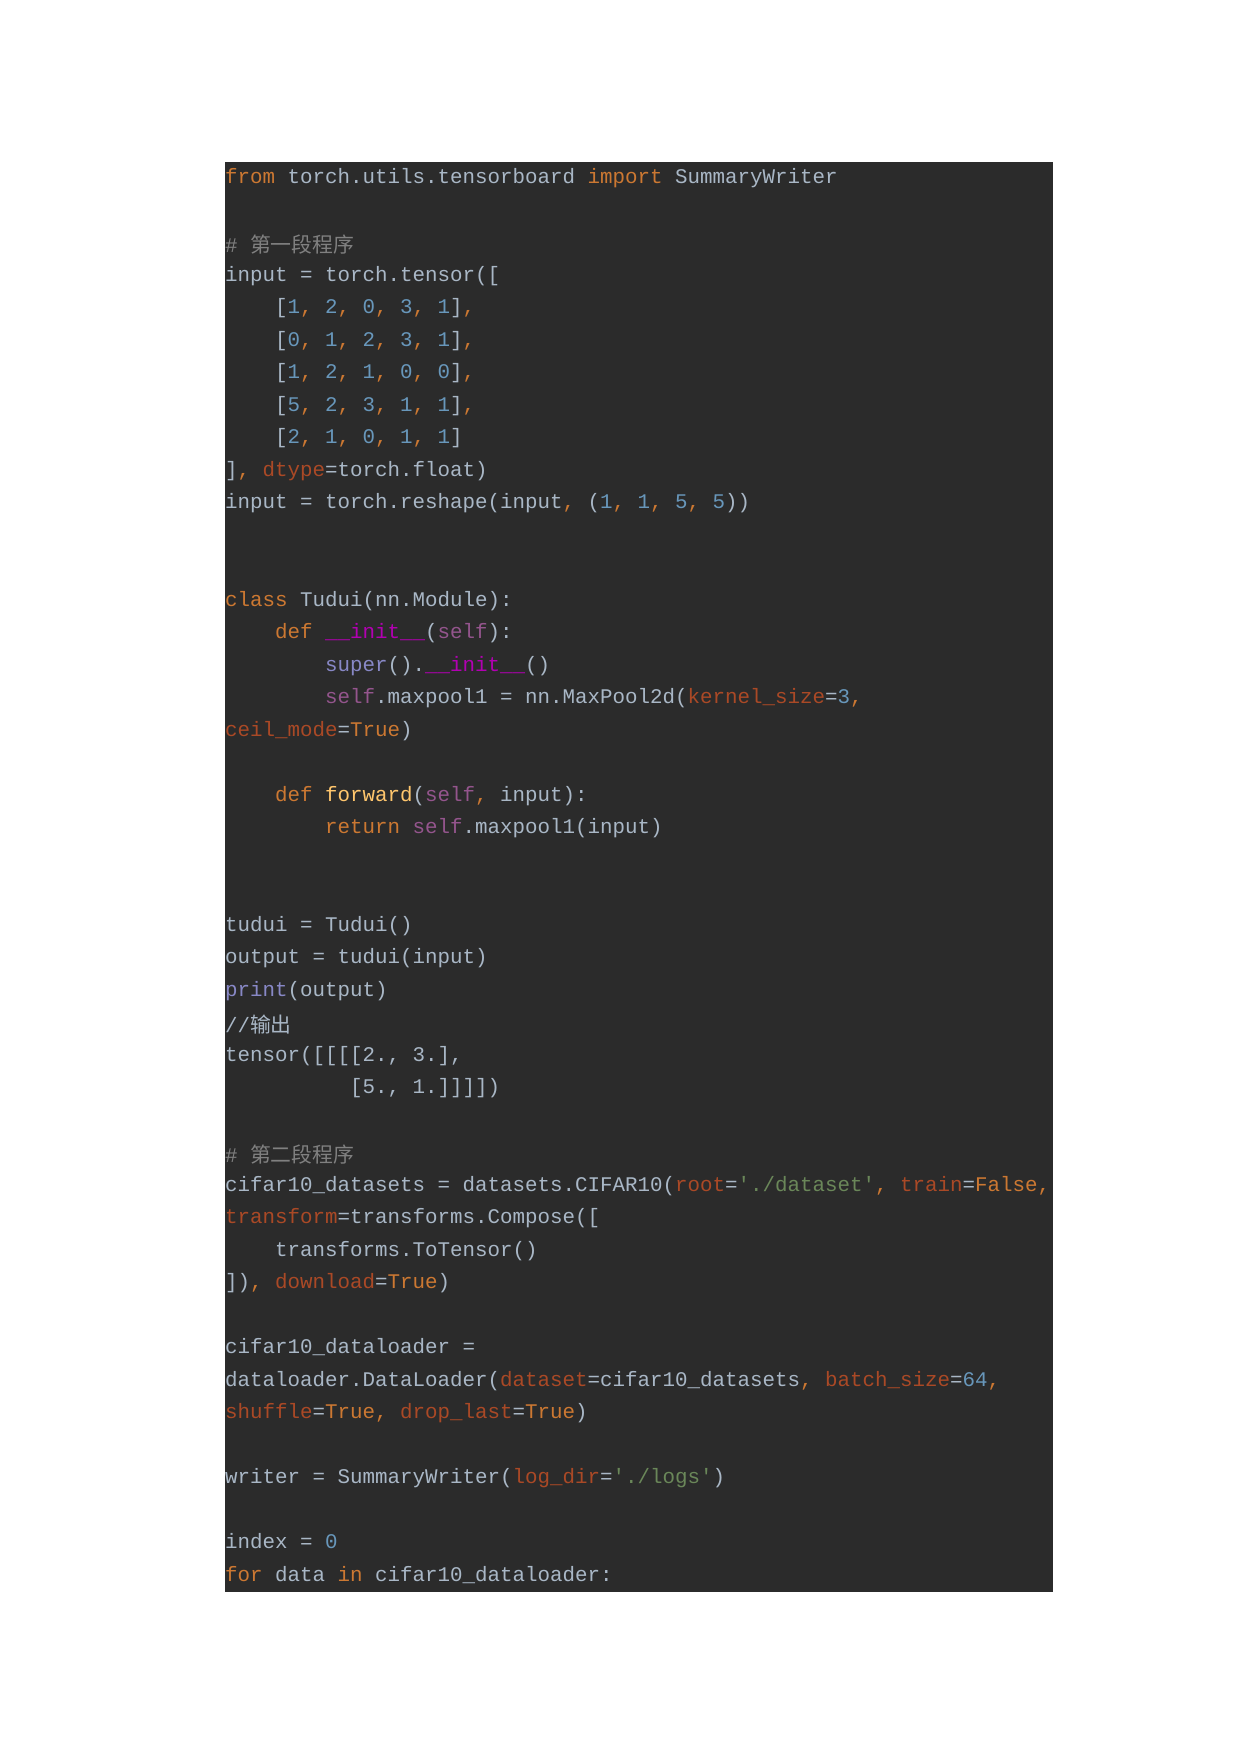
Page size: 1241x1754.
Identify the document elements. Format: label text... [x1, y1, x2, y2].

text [225, 162, 1053, 1039]
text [225, 1072, 1053, 1592]
text tensor([[[[2., 3.], [225, 1039, 1053, 1072]
